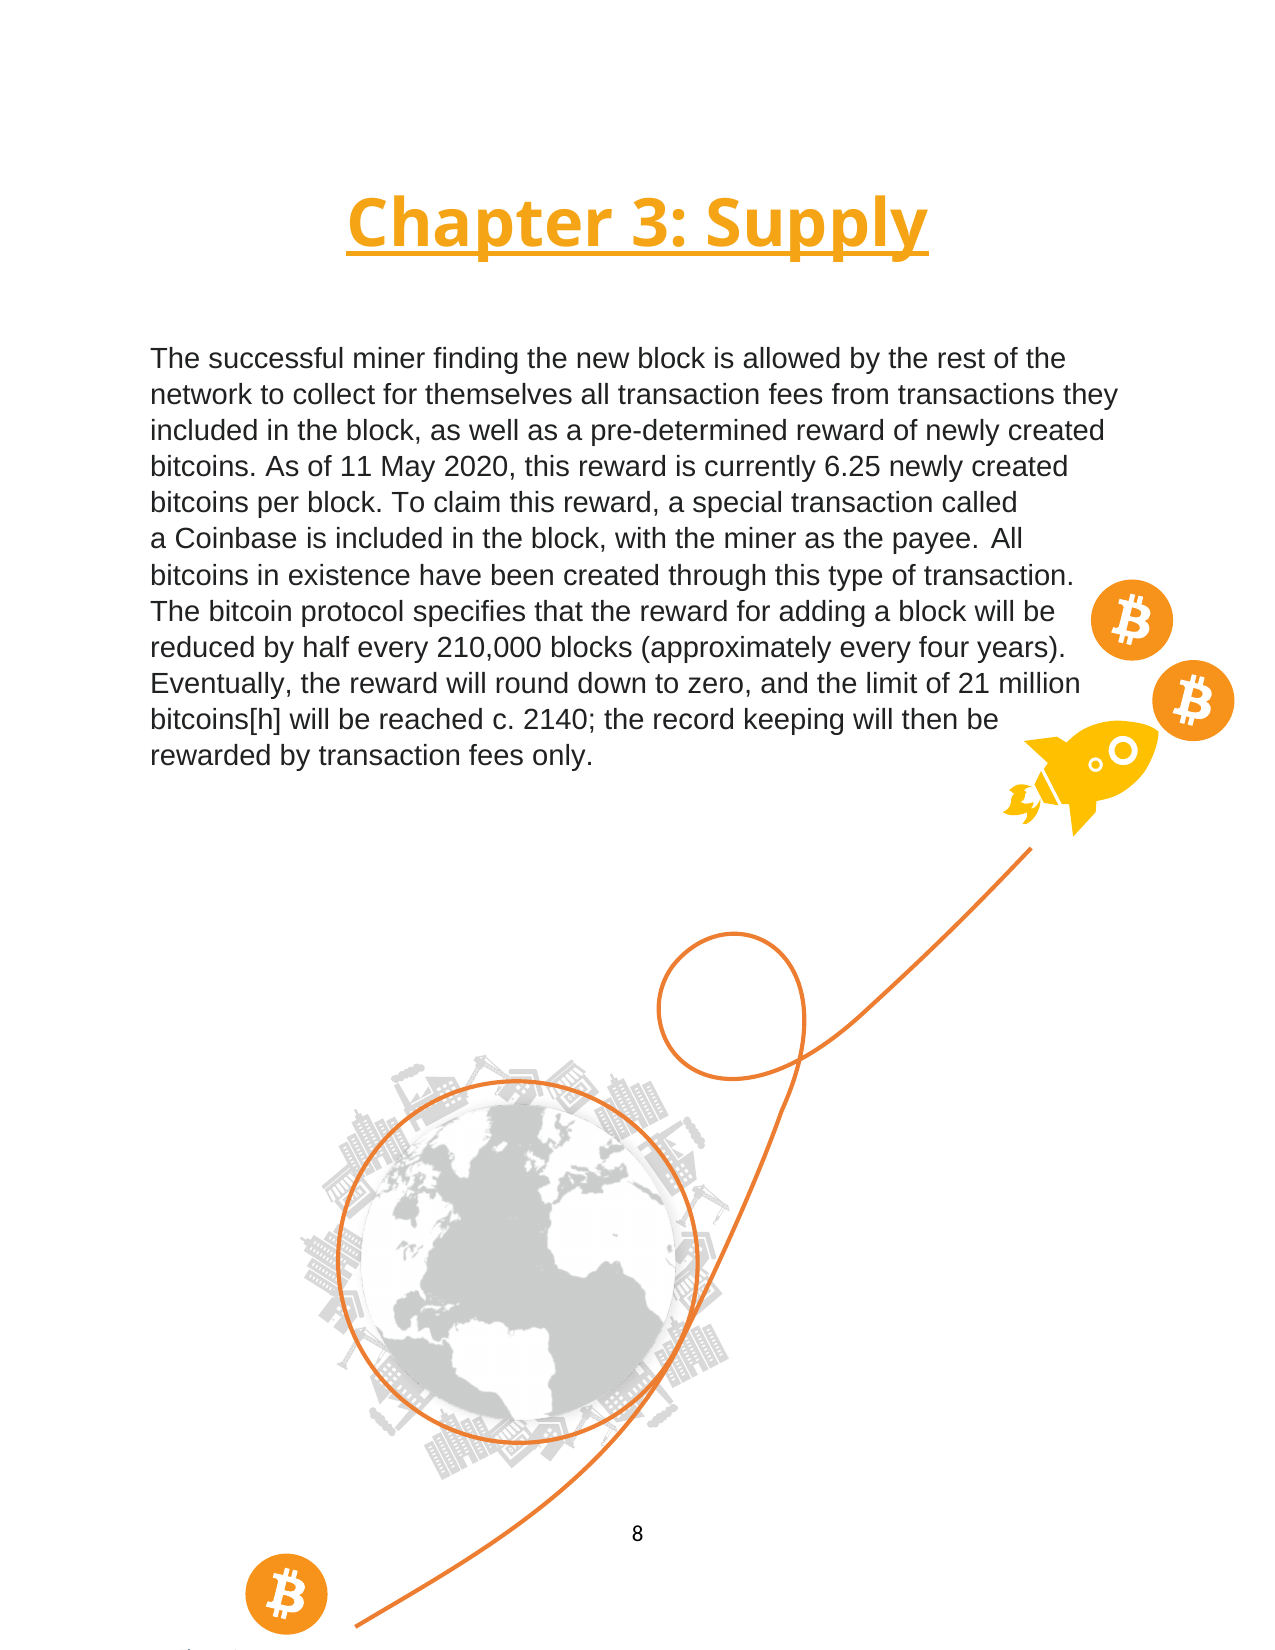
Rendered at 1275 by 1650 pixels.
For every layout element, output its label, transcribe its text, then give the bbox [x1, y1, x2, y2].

subtitle Chapter 3: Supply [150, 175, 1125, 266]
picture [426, 1420, 510, 1474]
picture [696, 1271, 706, 1303]
picture [528, 1051, 611, 1105]
picture [677, 1289, 730, 1355]
text The successful miner finding the new block is allowed by the rest of the network to collect for themselves all transaction fees from transactions they included in the block, as well as a pre-determined reward of newly created bitcoins. As of 11 May 2020, this reward is currently 6.25 newly created bitcoins per block. To claim this reward, a special transaction called a Coinbase is included in the block, with the miner as the payee. All bitcoins in existence have been created through this type of transaction. The bitcoin protocol specifies that the reward for adding a block will be reduced by half every 210,000 blocks (approximately every four years). Eventually, the reward will round down to zero, and the limit of 21 million bitcoins[h] will be reached c. 2140; the record keeping will then be rewarded by transaction fees only. [150, 341, 1125, 772]
picture [306, 1169, 359, 1252]
picture [341, 1084, 695, 1440]
